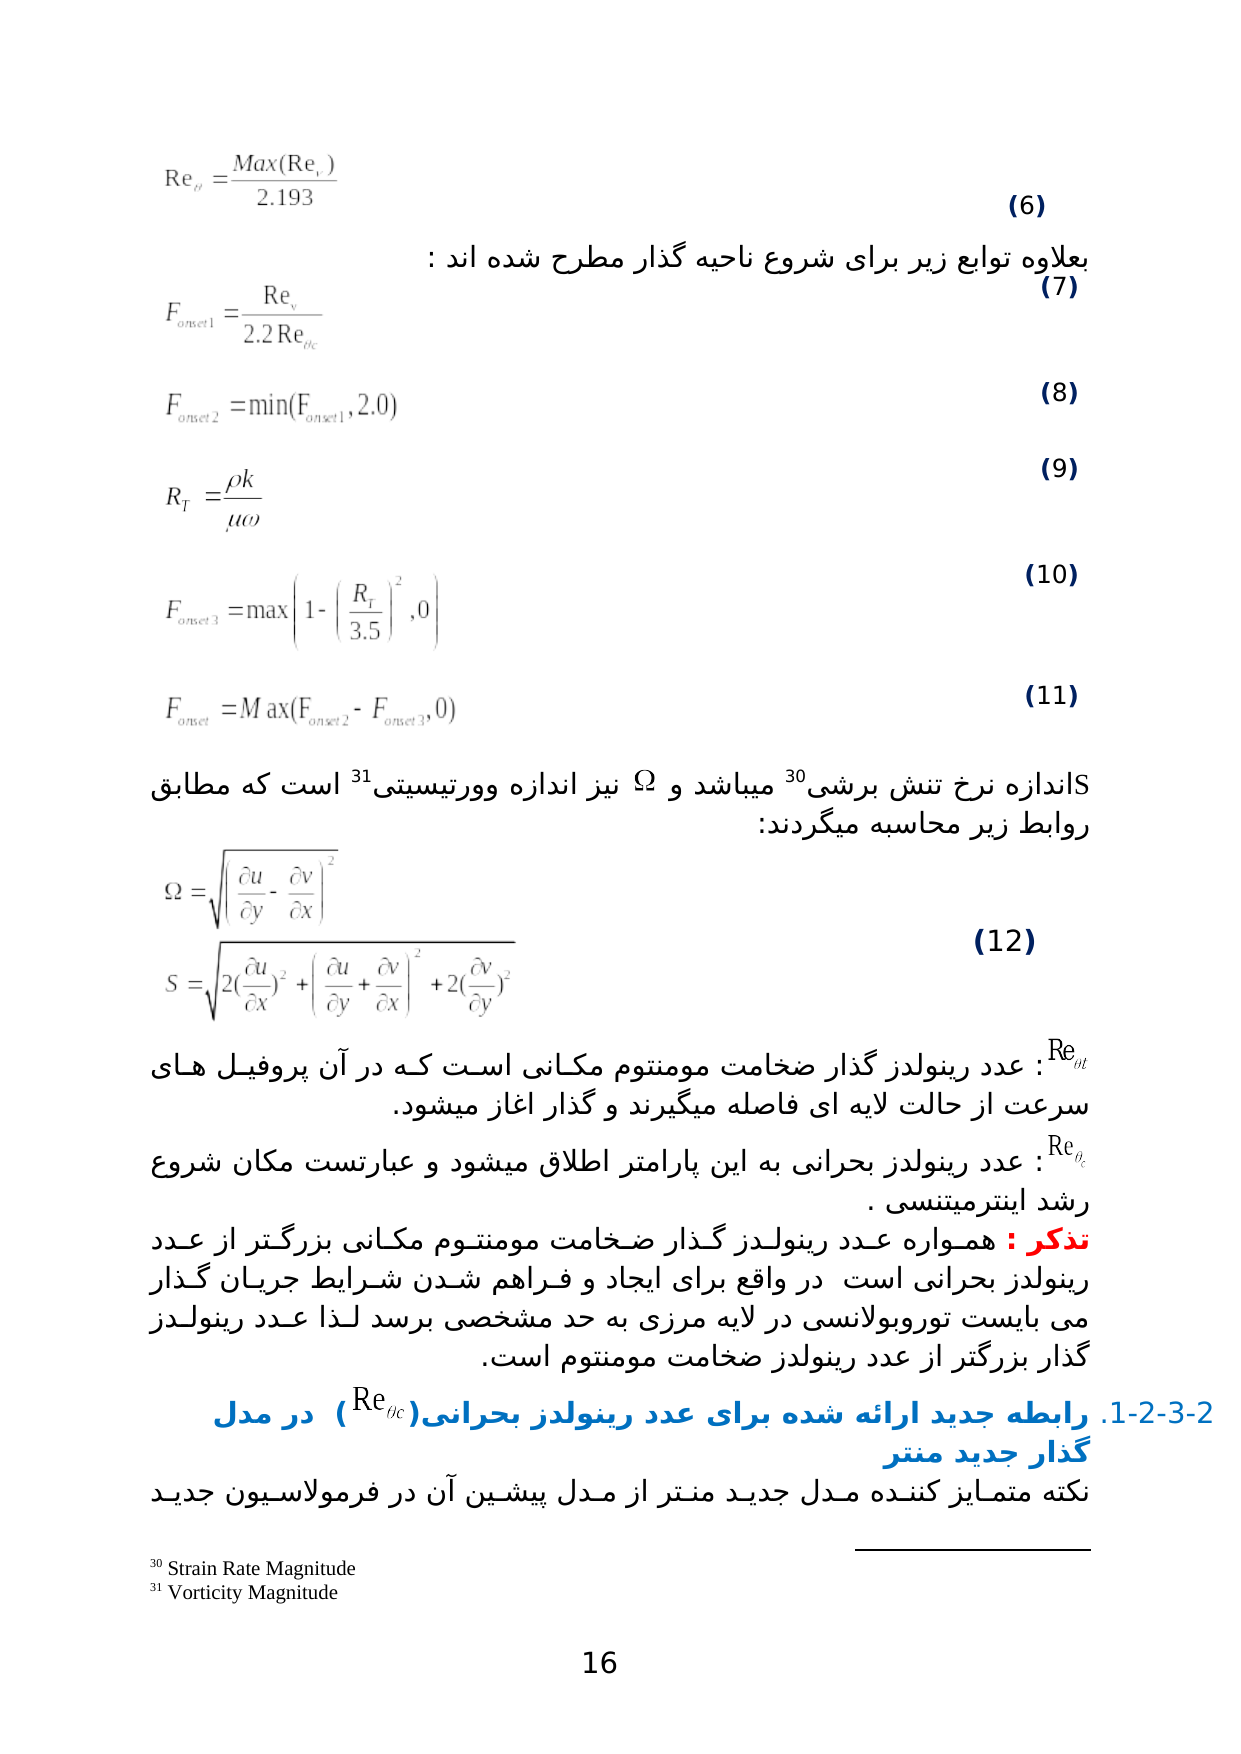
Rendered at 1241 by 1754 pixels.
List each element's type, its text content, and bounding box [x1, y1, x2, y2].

table_cell (10) [623, 567, 1090, 688]
text : عدد رینولدز بحرانی به این پارامتر اطلاق میشود و عبارتست مکان شروع رشد اینترمیتنسی . [150, 1126, 1090, 1217]
table_header (7) [623, 279, 1090, 385]
table_header [150, 845, 619, 1030]
table_cell [150, 689, 623, 764]
table_header [150, 150, 611, 240]
table_header (6) [611, 150, 1066, 240]
table_cell (11) [623, 689, 1090, 764]
text : عدد رینولدز گذار ضخامت مومنتوم مکانی است که در آن پروفیل های سرعت از حالت لایه ای فاصله میگیرند و گذار اغاز میشود. [150, 1030, 1090, 1121]
text Sاندازه نرخ تنش برشی میباشد و نیز اندازه وورتیسیتی است که مطابق روابط زیر محاسبه میگردند: [150, 764, 1090, 840]
table_header [150, 279, 623, 385]
table_cell [150, 567, 623, 688]
text بعلاوه توابع زیر برای شروع ناحیه گذار مطرح شده اند : [150, 240, 1090, 274]
text تذکر : همواره عدد رینولدز گذار ضخامت مومنتوم مکانی بزرگتر از عدد رینولدز بحرانی است در واقع برای ایجاد و فراهم شدن شرایط جریان گذار می بایست توروبولانسی در لایه مرزی به حد مشخصی برسد لذا عدد رینولدز گذار بزرگتر از عدد رینولدز ضخامت مومنتوم است. [150, 1222, 1090, 1373]
table_cell [150, 461, 623, 567]
table_cell [150, 385, 623, 461]
text رابطه جدید ارائه شده برای عدد رینولدز بحرانی() در مدل گذار جدید منتر [150, 1378, 1090, 1469]
table_header (12) [620, 845, 1089, 1030]
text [150, 1474, 1090, 1508]
table_cell (9) [623, 461, 1090, 567]
table_cell (8) [623, 385, 1090, 461]
